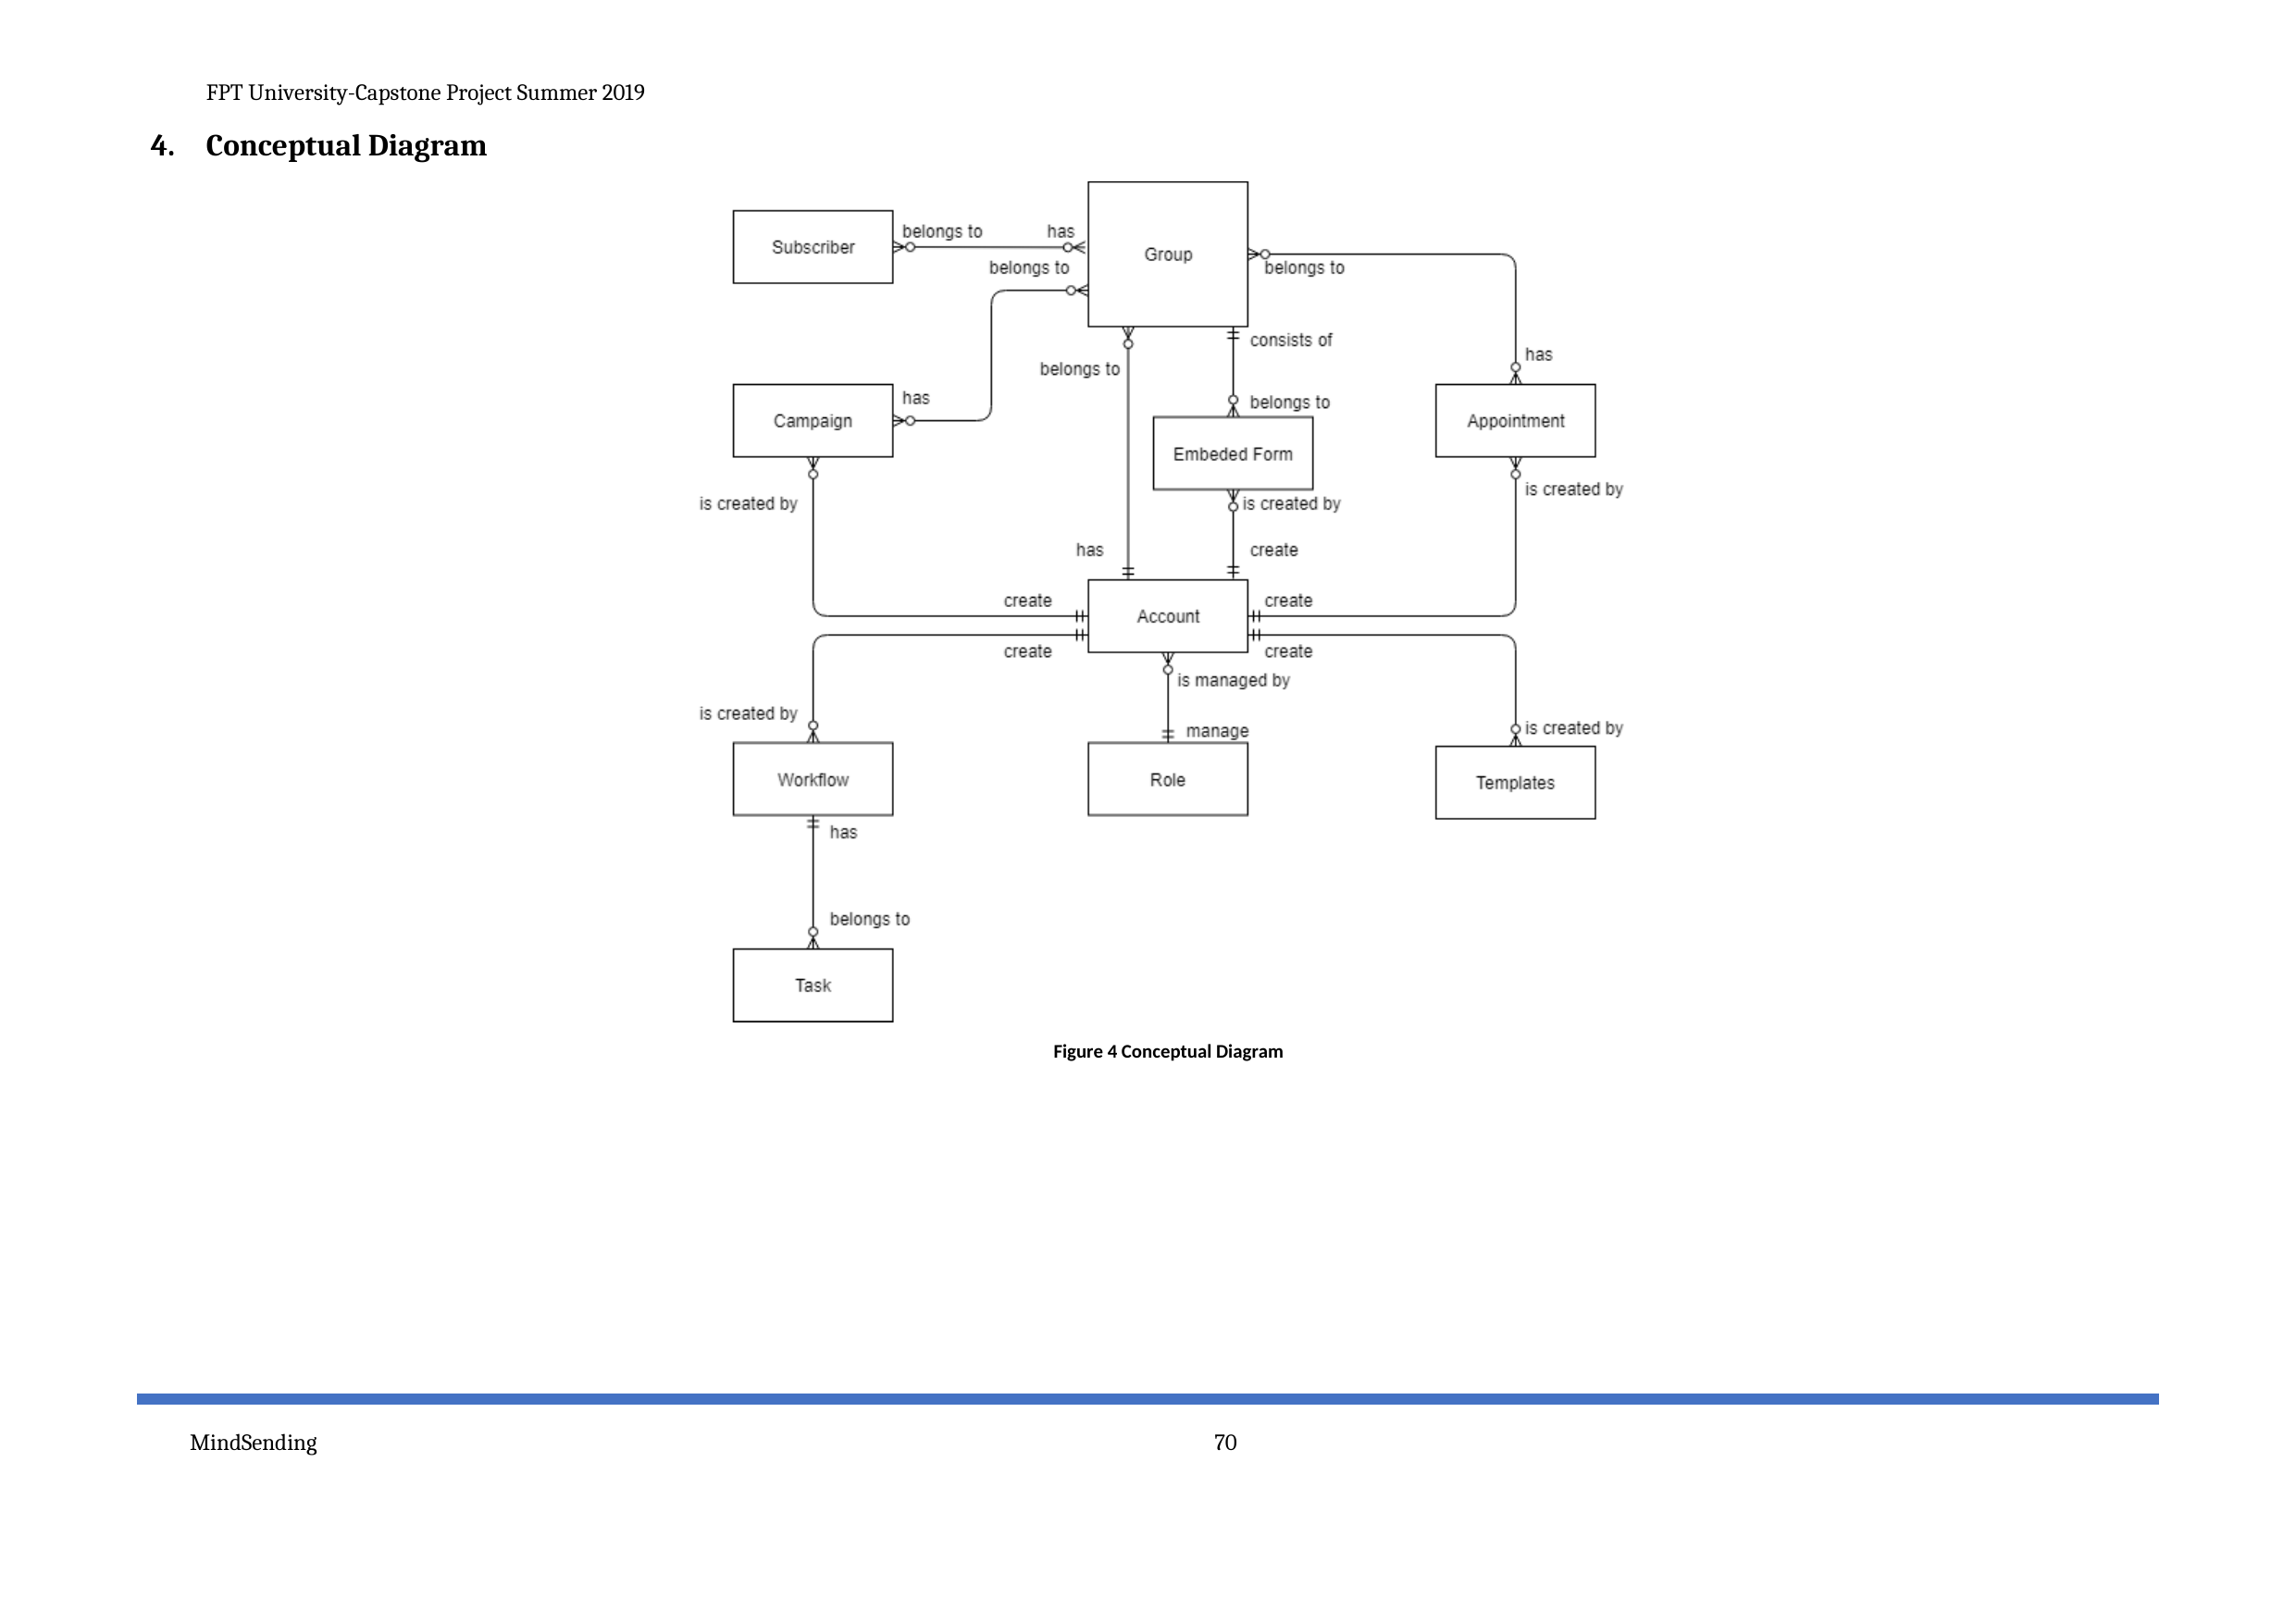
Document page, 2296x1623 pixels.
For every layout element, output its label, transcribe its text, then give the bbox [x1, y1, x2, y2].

text Figure 4 Conceptual Diagram [179, 1040, 2159, 1063]
subtitle Conceptual Diagram [137, 128, 2159, 164]
picture [697, 181, 1640, 1022]
